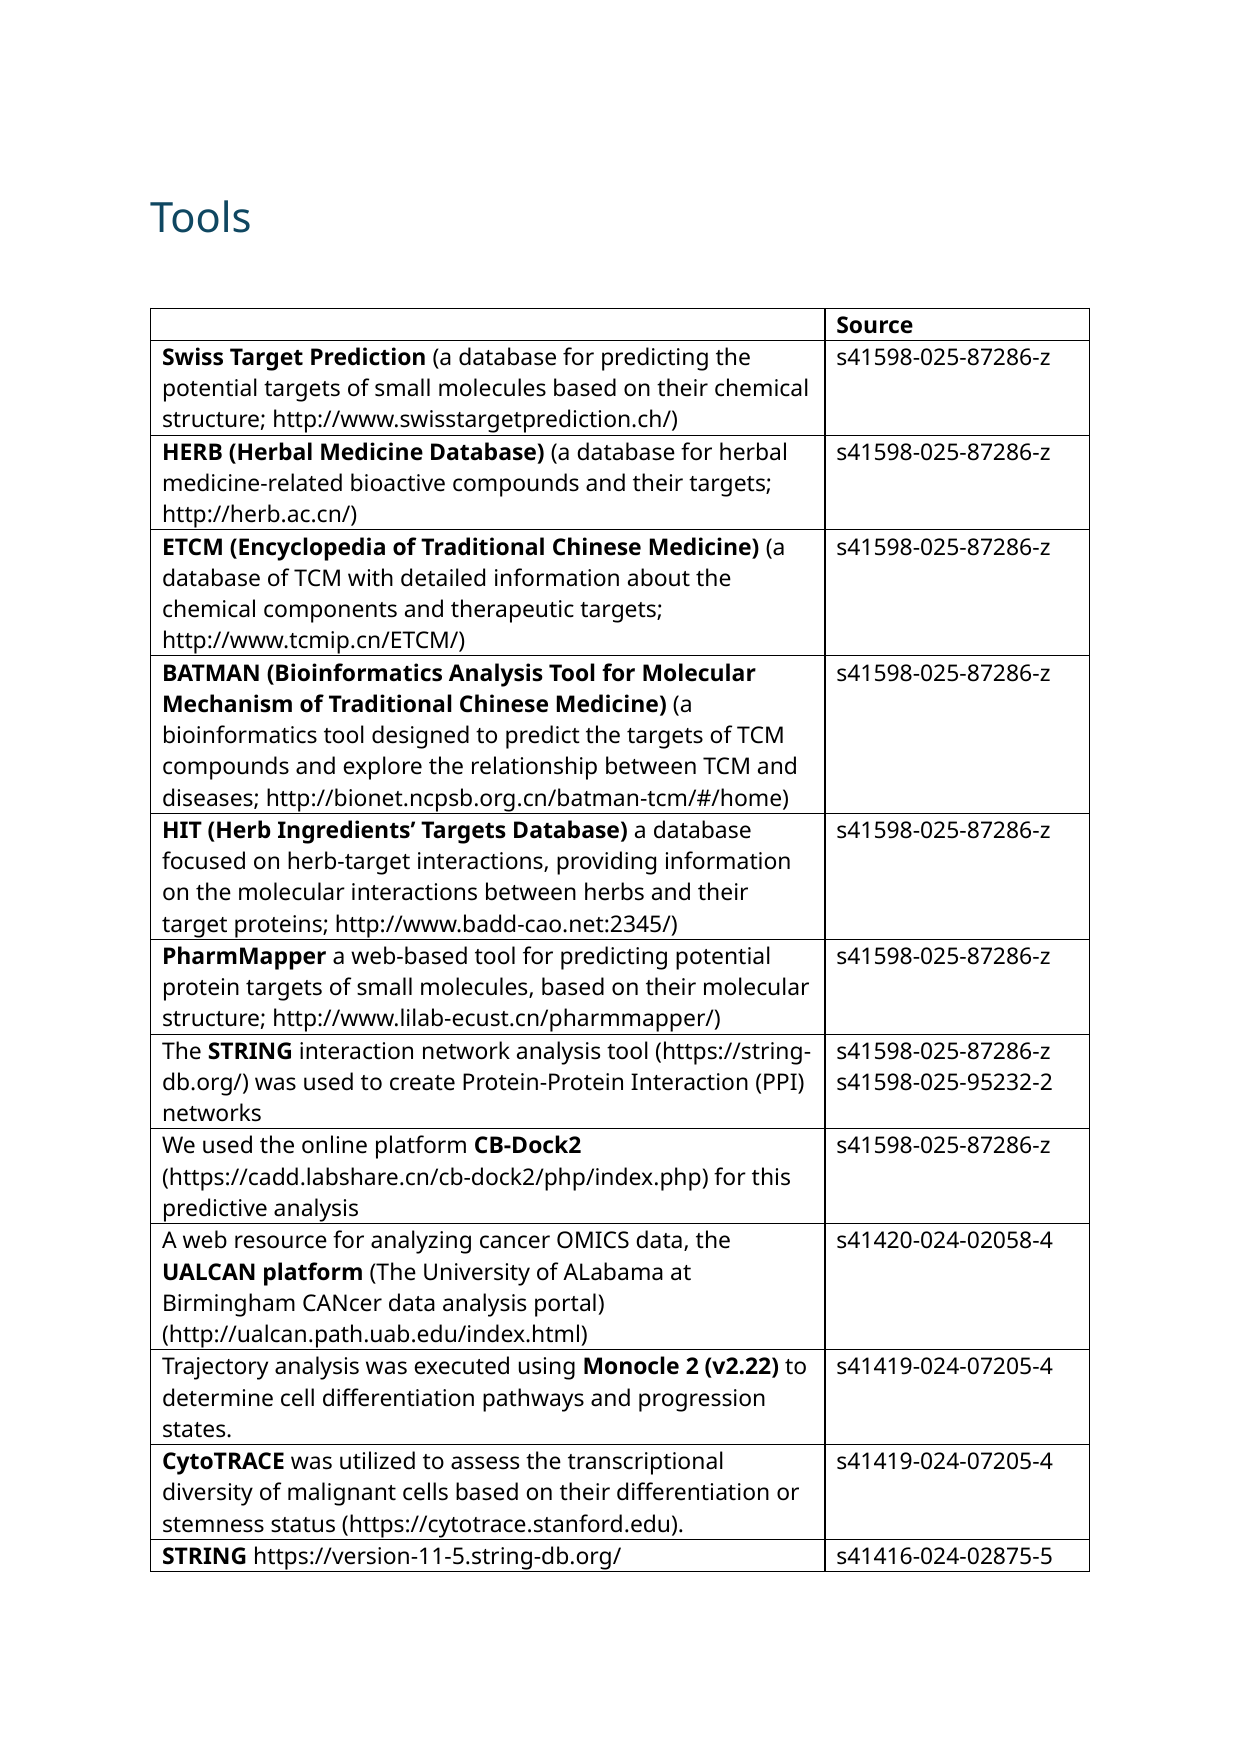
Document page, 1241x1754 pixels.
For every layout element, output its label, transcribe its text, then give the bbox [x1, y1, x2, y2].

table_cell s41598-025-87286-z [826, 814, 1089, 939]
table_cell s41416-024-02875-5 [826, 1540, 1089, 1571]
table_cell s41598-025-87286-z [826, 656, 1089, 813]
table_cell The STRING interaction network analysis tool (https://string-db.org/) was used to create Protein-Protein Interaction (PPI) networks [151, 1035, 824, 1128]
table_cell We used the online platform CB-Dock2 (https://cadd.labshare.cn/cb-dock2/php/index.php) for this predictive analysis [151, 1129, 824, 1223]
table_cell s41420-024-02058-4 [826, 1224, 1089, 1349]
table_cell HIT (Herb Ingredients’ Targets Database) a database focused on herb-target interactions, providing information on the molecular interactions between herbs and their target proteins; http://www.badd-cao.net:2345/) [151, 814, 824, 939]
table_cell s41419-024-07205-4 [826, 1445, 1089, 1539]
table_cell STRING https://version-11-5.string-db.org/ [151, 1540, 824, 1571]
table_cell BATMAN (Bioinformatics Analysis Tool for Molecular Mechanism of Traditional Chinese Medicine) (a bioinformatics tool designed to predict the targets of TCM compounds and explore the relationship between TCM and diseases; http://bionet.ncpsb.org.cn/batman-tcm/#/home) [151, 656, 824, 813]
table_cell s41598-025-87286-z [826, 341, 1089, 434]
table_cell Swiss Target Prediction (a database for predicting the potential targets of small molecules based on their chemical structure; http://www.swisstargetprediction.ch/) [151, 341, 824, 434]
table_cell PharmMapper a web-based tool for predicting potential protein targets of small molecules, based on their molecular structure; http://www.lilab-ecust.cn/pharmmapper/) [151, 940, 824, 1033]
table_cell CytoTRACE was utilized to assess the transcriptional diversity of malignant cells based on their differentiation or stemness status (https://cytotrace.stanford.edu). [151, 1445, 824, 1539]
table_cell s41598-025-87286-z s41598-025-95232-2 [826, 1035, 1089, 1128]
table_cell HERB (Herbal Medicine Database) (a database for herbal medicine-related bioactive compounds and their targets; http://herb.ac.cn/) [151, 436, 824, 529]
table_header [151, 309, 824, 340]
table_cell s41598-025-87286-z [826, 436, 1089, 529]
table_cell ETCM (Encyclopedia of Traditional Chinese Medicine) (a database of TCM with detailed information about the chemical components and therapeutic targets; http://www.tcmip.cn/ETCM/) [151, 530, 824, 655]
table_cell s41419-024-07205-4 [826, 1350, 1089, 1444]
table_cell s41598-025-87286-z [826, 940, 1089, 1033]
table_cell s41598-025-87286-z [826, 530, 1089, 655]
table_cell A web resource for analyzing cancer OMICS data, the UALCAN platform (The University of ALabama at Birmingham CANcer data analysis portal) (http://ualcan.path.uab.edu/index.html) [151, 1224, 824, 1349]
table_cell Trajectory analysis was executed using Monocle 2 (v2.22) to determine cell differentiation pathways and progression states. [151, 1350, 824, 1444]
table_cell s41598-025-87286-z [826, 1129, 1089, 1223]
subtitle Tools [150, 187, 1090, 244]
table_header Source [826, 309, 1089, 340]
